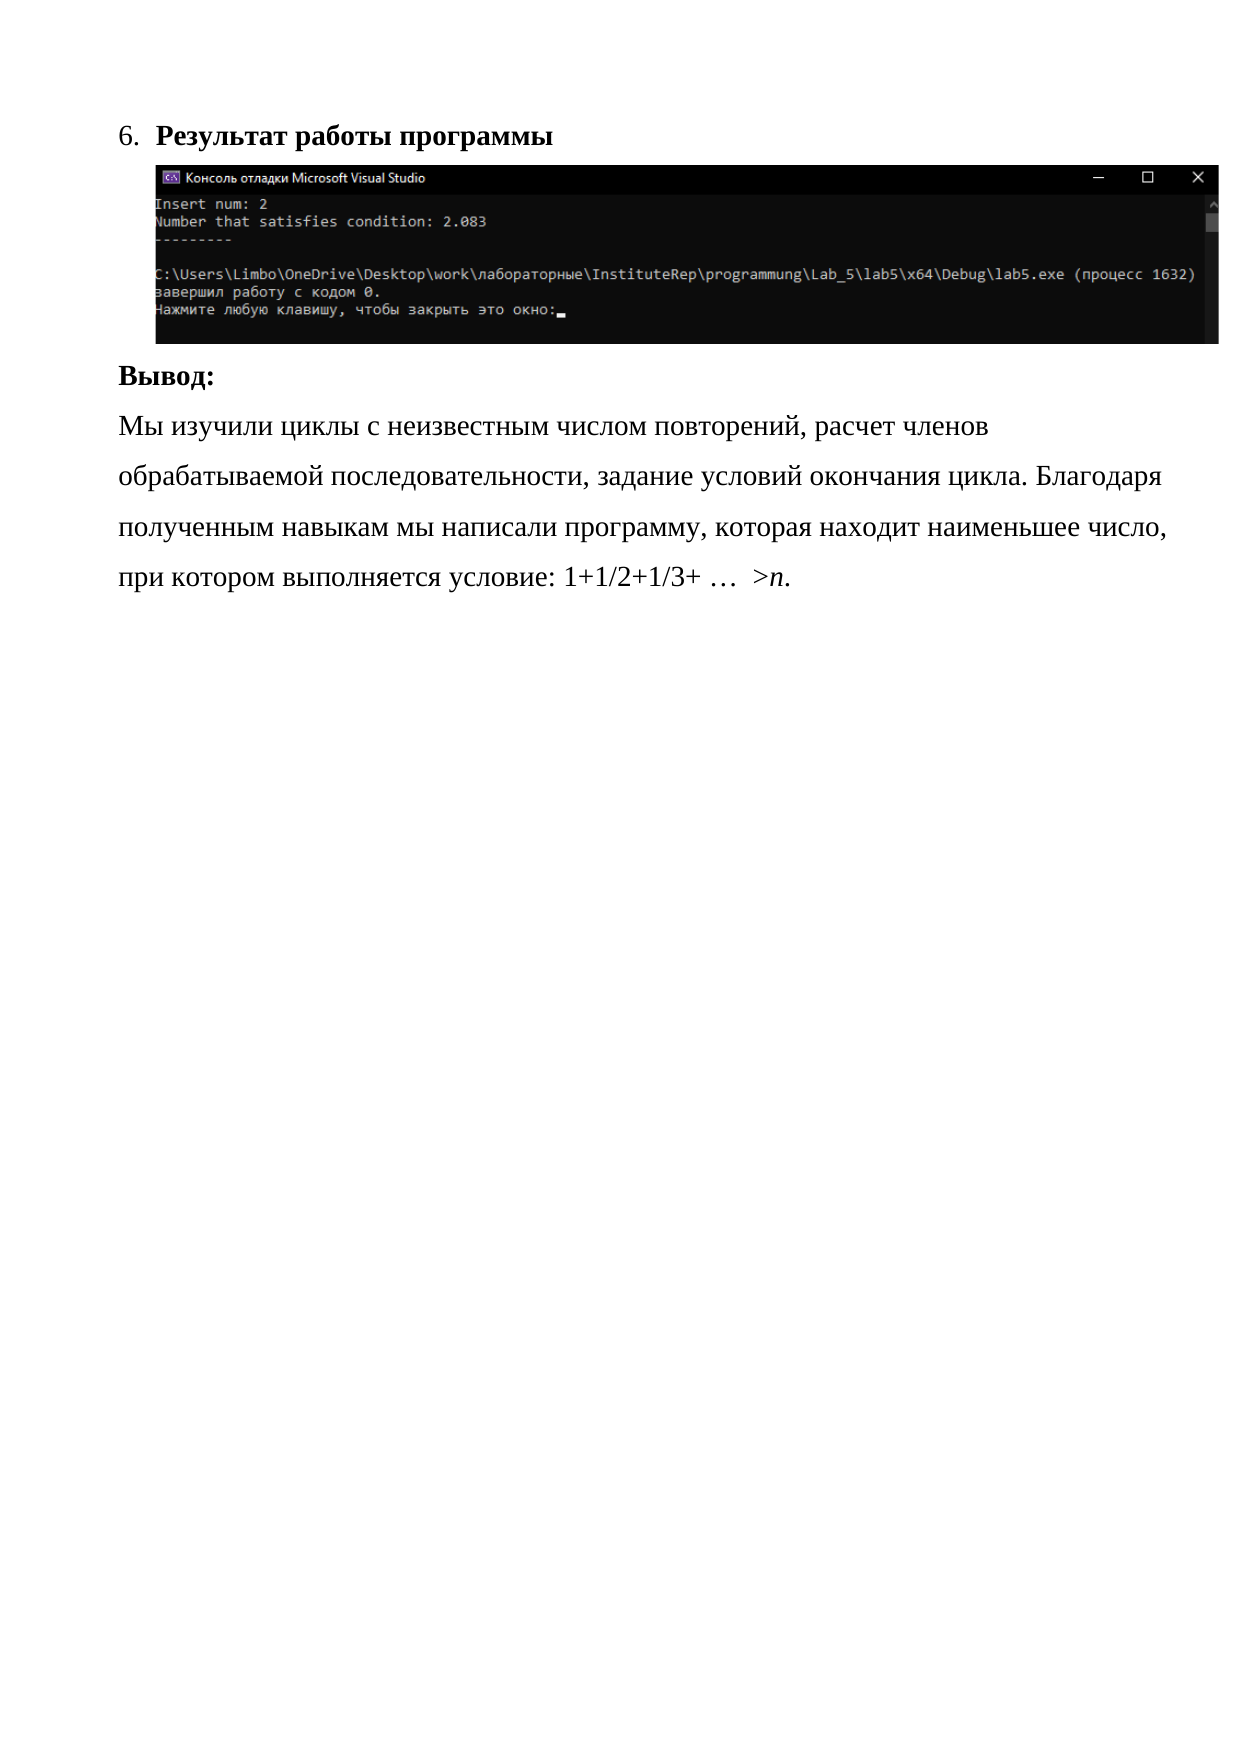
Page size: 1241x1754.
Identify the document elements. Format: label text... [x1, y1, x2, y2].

picture [155, 165, 1219, 344]
text Вывод: Мы изучили циклы с неизвестным числом повторений, расчет членов обрабатываемой последовательности, задание условий окончания цикла. Благодаря полученным навыкам мы написали программу, которая находит наименьшее число, при котором выполняется условие: 1+1/2+1/3+ … >n. [118, 358, 1181, 593]
